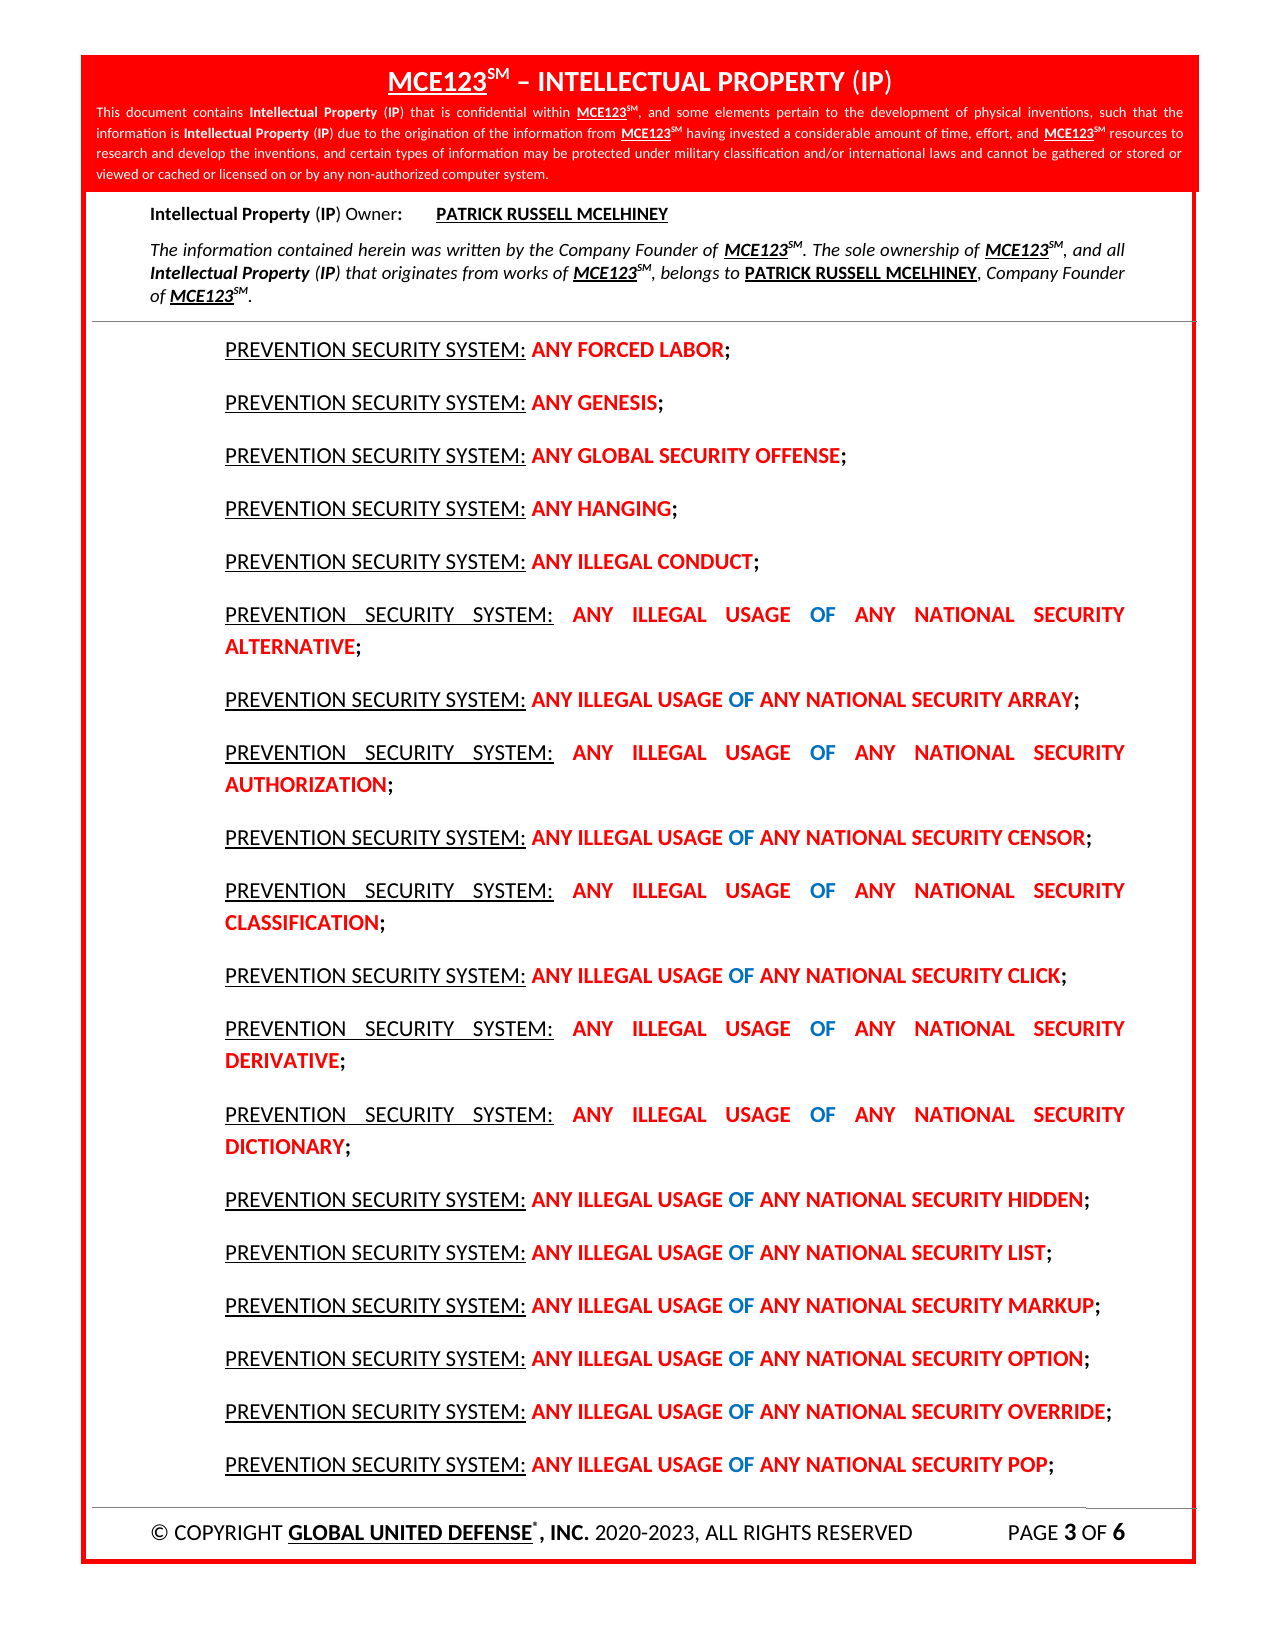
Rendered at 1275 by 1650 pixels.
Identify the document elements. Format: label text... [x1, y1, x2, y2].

text PREVENTION SECURITY SYSTEM: ANY ILLEGAL USAGE OF ANY NATIONAL SECURITY CENSOR; [225, 823, 1125, 851]
text PREVENTION SECURITY SYSTEM: ANY ILLEGAL USAGE OF ANY NATIONAL SECURITY LIST; [225, 1238, 1125, 1266]
text PREVENTION SECURITY SYSTEM: ANY ILLEGAL USAGE OF ANY NATIONAL SECURITY OPTION; [225, 1344, 1125, 1372]
text PREVENTION SECURITY SYSTEM: ANY HANGING; [187, 494, 1125, 522]
text PREVENTION SECURITY SYSTEM: ANY ILLEGAL USAGE OF ANY NATIONAL SECURITY DICTIONARY; [225, 1100, 1125, 1160]
text PREVENTION SECURITY SYSTEM: ANY ILLEGAL CONDUCT; [187, 547, 1125, 575]
text PREVENTION SECURITY SYSTEM: ANY GENESIS; [187, 388, 1125, 416]
text PREVENTION SECURITY SYSTEM: ANY ILLEGAL USAGE OF ANY NATIONAL SECURITY OVERRIDE; [225, 1397, 1125, 1425]
text PREVENTION SECURITY SYSTEM: ANY ILLEGAL USAGE OF ANY NATIONAL SECURITY MARKUP; [225, 1291, 1125, 1319]
text PREVENTION SECURITY SYSTEM: ANY ILLEGAL USAGE OF ANY NATIONAL SECURITY ARRAY; [225, 685, 1125, 713]
text PREVENTION SECURITY SYSTEM: ANY ILLEGAL USAGE OF ANY NATIONAL SECURITY CLICK; [225, 961, 1125, 989]
text PREVENTION SECURITY SYSTEM: ANY ILLEGAL USAGE OF ANY NATIONAL SECURITY POP; [225, 1450, 1125, 1478]
text PREVENTION SECURITY SYSTEM: ANY ILLEGAL USAGE OF ANY NATIONAL SECURITY AUTHORIZATION; [225, 738, 1125, 798]
text PREVENTION SECURITY SYSTEM: ANY ILLEGAL USAGE OF ANY NATIONAL SECURITY ALTERNATIVE; [225, 600, 1125, 660]
text PREVENTION SECURITY SYSTEM: ANY ILLEGAL USAGE OF ANY NATIONAL SECURITY HIDDEN; [225, 1185, 1125, 1213]
text PREVENTION SECURITY SYSTEM: ANY FORCED LABOR; [187, 335, 1125, 363]
text PREVENTION SECURITY SYSTEM: ANY ILLEGAL USAGE OF ANY NATIONAL SECURITY DERIVATIVE; [225, 1014, 1125, 1075]
text PREVENTION SECURITY SYSTEM: ANY GLOBAL SECURITY OFFENSE; [187, 441, 1125, 469]
text PREVENTION SECURITY SYSTEM: ANY ILLEGAL USAGE OF ANY NATIONAL SECURITY CLASSIFICATION; [225, 876, 1125, 936]
